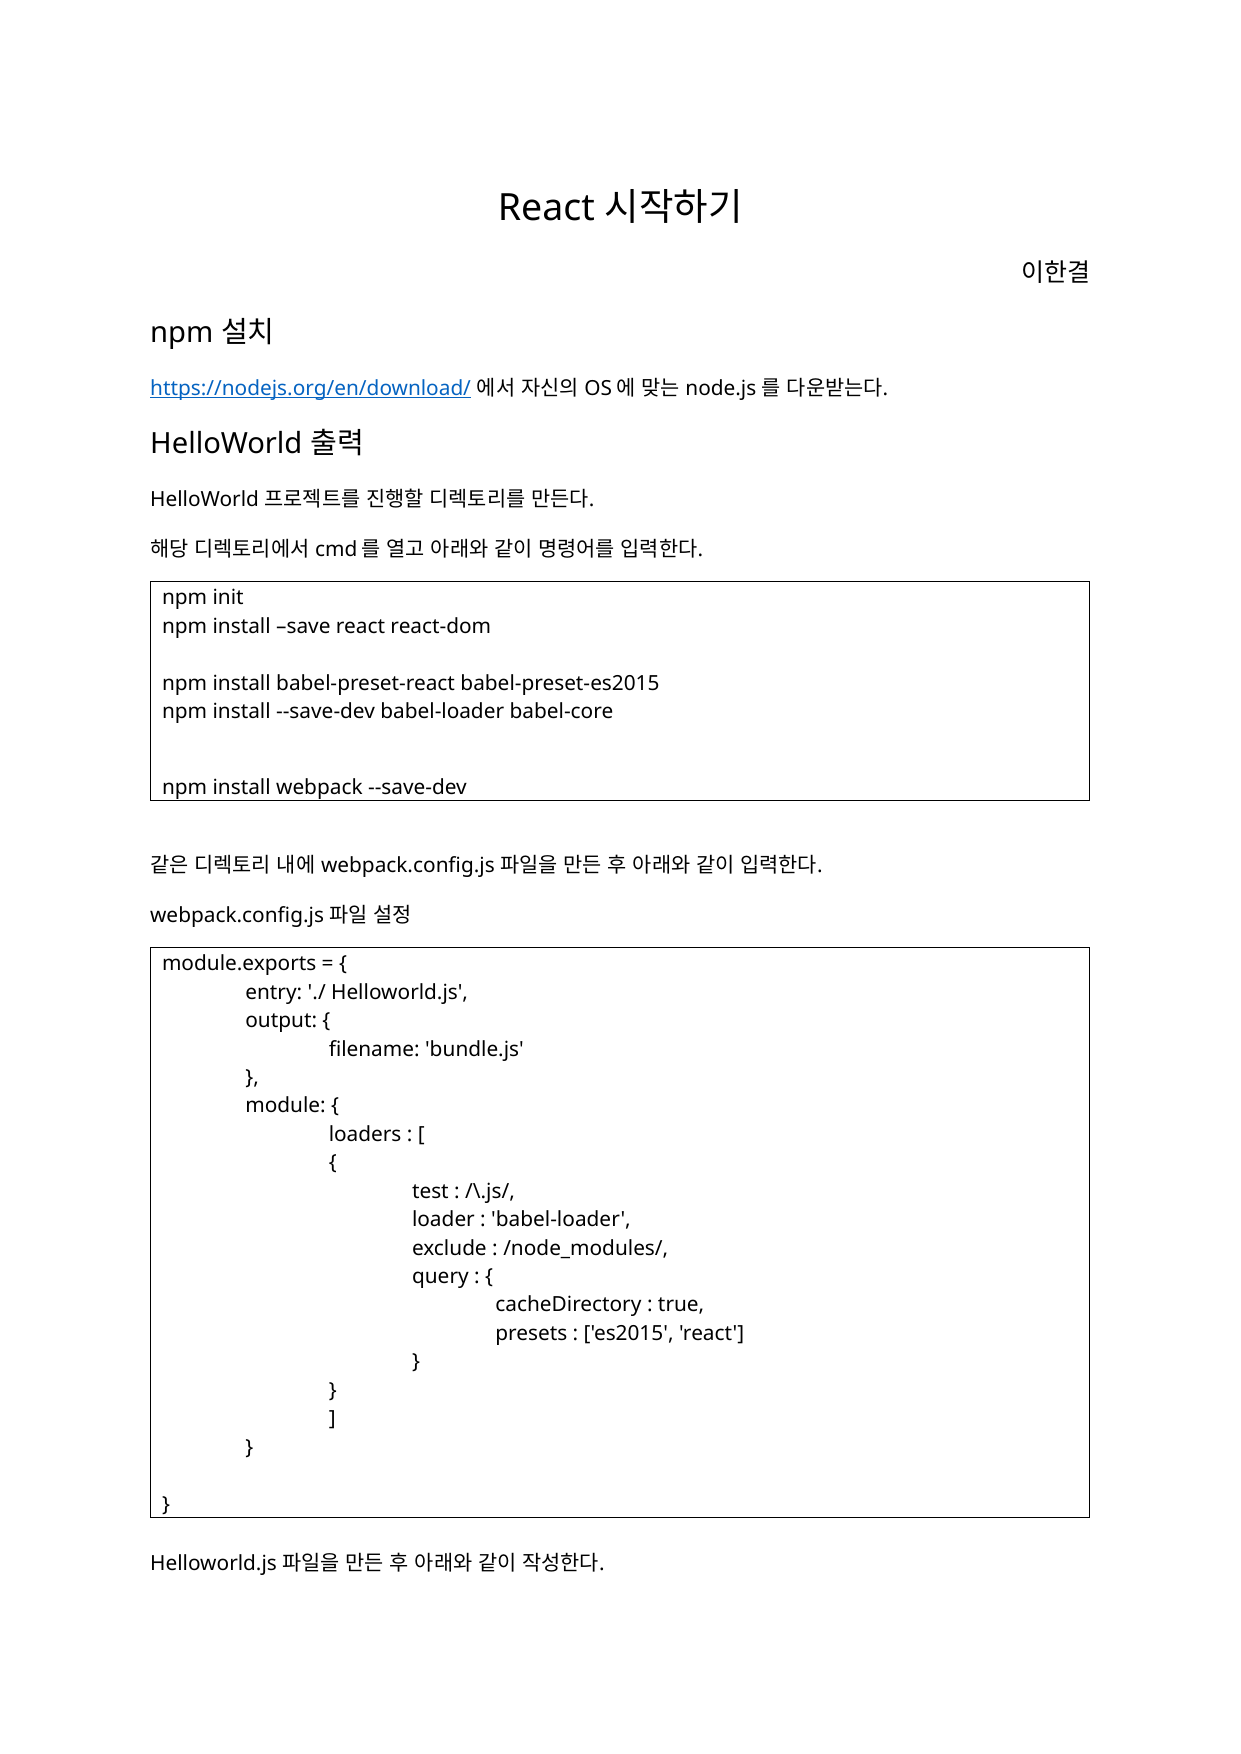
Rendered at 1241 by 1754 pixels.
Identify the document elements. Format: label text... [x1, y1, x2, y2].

text 해당 디렉토리에서 cmd를 열고 아래와 같이 명령어를 입력한다. [150, 532, 1090, 562]
table_header module.exports = { entry: './ Helloworld.js', output: { filename: 'bundle.js' }, module: { loaders : [ { test : /\.js/, loader : 'babel-loader', exclude : /node_modules/, query : { cacheDirectory : true, presets : ['es2015', 'react'] } } ] } } [151, 948, 1089, 1517]
subtitle HelloWorld 출력 [150, 420, 1090, 462]
text Helloworld.js 파일을 만든 후 아래와 같이 작성한다. [150, 1547, 1090, 1577]
text webpack.config.js 파일 설정 [150, 898, 1090, 928]
table_header npm init npm install –save react react-dom npm install babel-preset-react babel-preset-es2015 npm install --save-dev babel-loader babel-core npm install webpack --save-dev [151, 582, 1089, 800]
text 이한결 [150, 253, 1090, 289]
subtitle npm 설치 [150, 308, 1090, 351]
text React 시작하기 [150, 177, 1090, 232]
text https://nodejs.org/en/download/ 에서 자신의 OS에 맞는 node.js 를 다운받는다. [150, 371, 1090, 401]
text 같은 디렉토리 내에 webpack.config.js 파일을 만든 후 아래와 같이 입력한다. [150, 848, 1090, 879]
text HelloWorld 프로젝트를 진행할 디렉토리를 만든다. [150, 482, 1090, 513]
